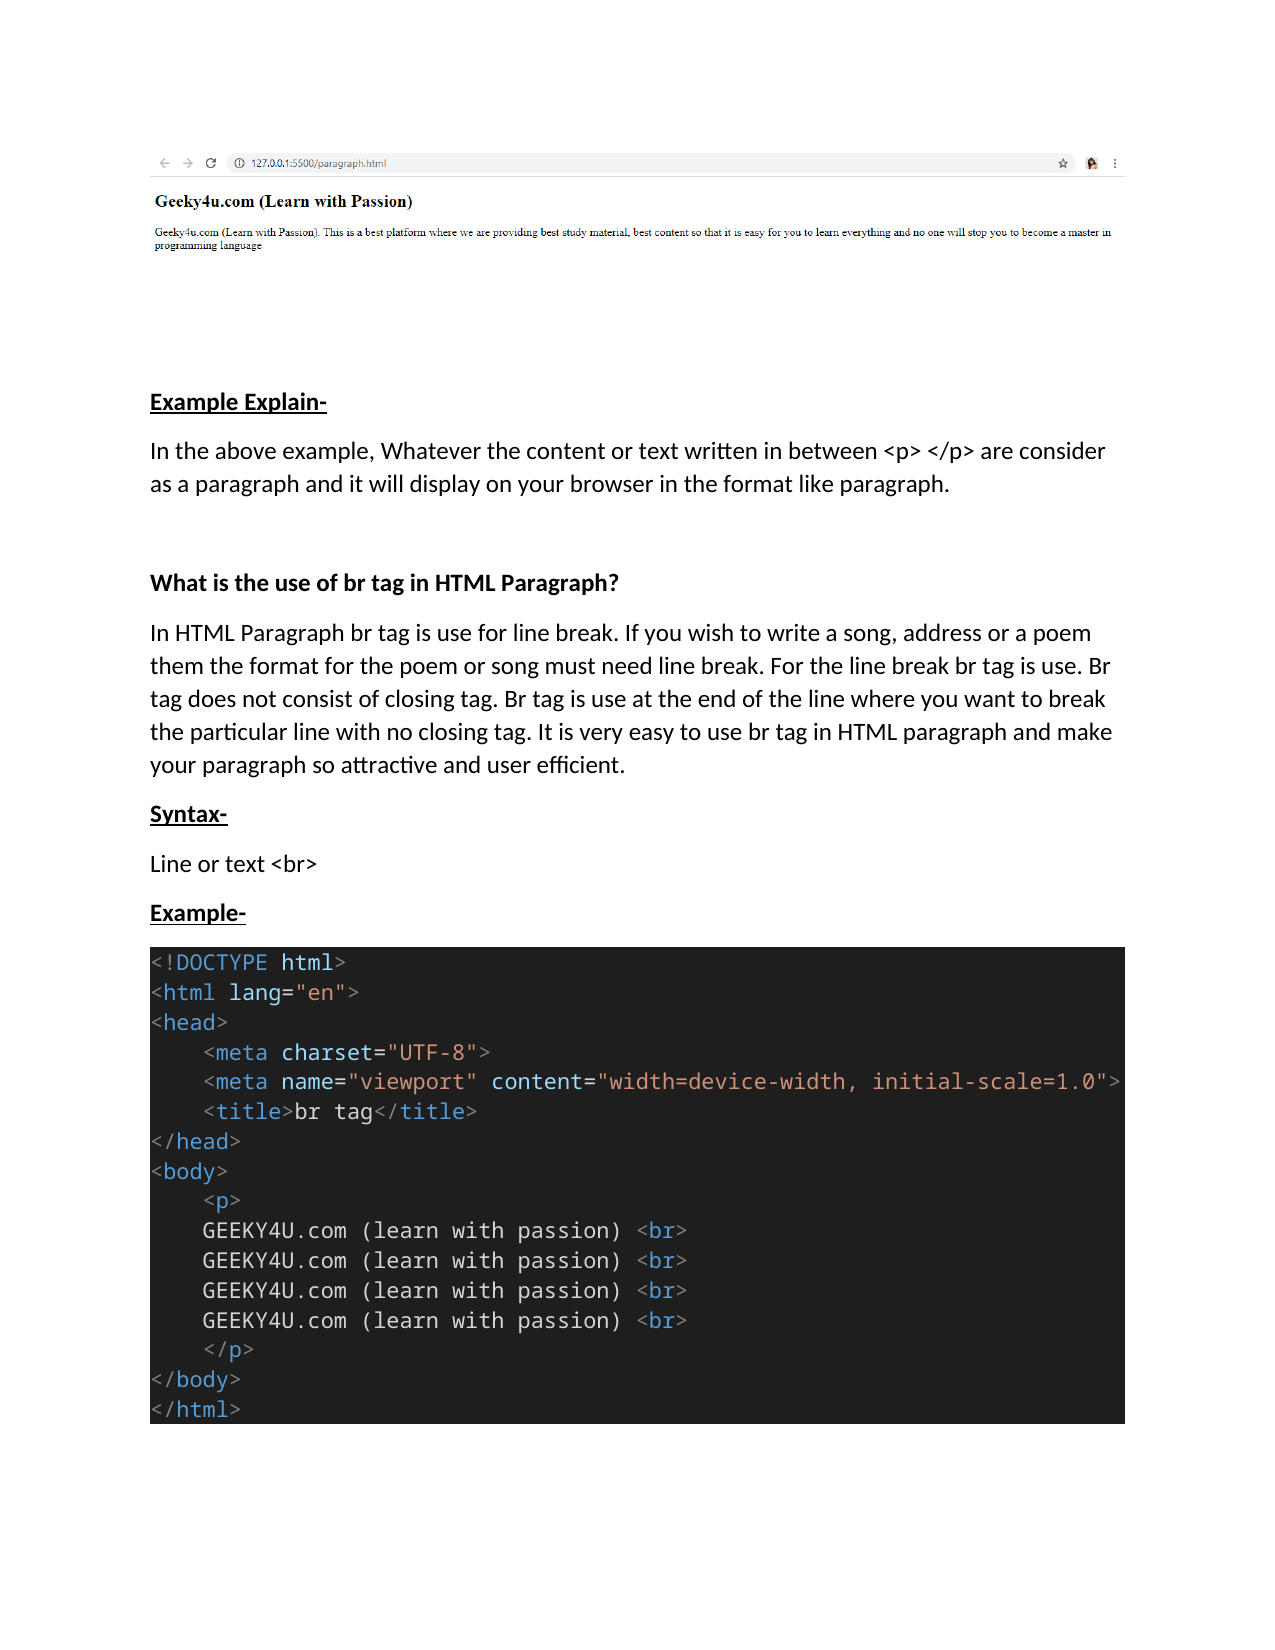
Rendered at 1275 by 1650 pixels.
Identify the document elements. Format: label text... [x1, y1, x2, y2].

text <p> [150, 1186, 1125, 1215]
text <html lang="en"> [150, 977, 1125, 1007]
text Line or text <br> [150, 848, 1125, 878]
text In the above example, Whatever the content or text written in between <p> </p> are consider as a paragraph and it will display on your browser in the format like paragraph. [150, 436, 1125, 499]
picture [150, 150, 1125, 321]
text Syntax- [150, 798, 1125, 829]
text What is the use of br tag in HTML Paragraph? [150, 568, 1125, 598]
text In HTML Paragraph br tag is use for line break. If you wish to write a song, address or a poem them the format for the poem or song must need line break. For the line break br tag is use. Br tag does not consist of closing tag. Br tag is use at the end of the line where you want to break the particular line with no closing tag. It is very easy to use br tag in HTML paragraph and make your paragraph so attractive and user efficient. [150, 617, 1125, 779]
text <meta name="viewport" content="width=device-width, initial-scale=1.0"> [150, 1066, 1125, 1096]
text GEEKY4U.com (learn with passion) <br> [150, 1305, 1125, 1334]
text </html> [150, 1394, 1125, 1424]
text GEEKY4U.com (learn with passion) <br> [150, 1215, 1125, 1245]
text Example- [150, 898, 1125, 928]
text </head> [150, 1126, 1125, 1156]
text <head> [150, 1007, 1125, 1037]
text GEEKY4U.com (learn with passion) <br> [150, 1245, 1125, 1275]
text <title>br tag</title> [150, 1096, 1125, 1126]
text <!DOCTYPE html> [150, 947, 1125, 977]
text <body> [150, 1156, 1125, 1186]
text <meta charset="UTF-8"> [150, 1037, 1125, 1066]
text </body> [150, 1364, 1125, 1394]
text GEEKY4U.com (learn with passion) <br> [150, 1275, 1125, 1305]
text Example Explain- [150, 386, 1125, 416]
text </p> [150, 1334, 1125, 1364]
